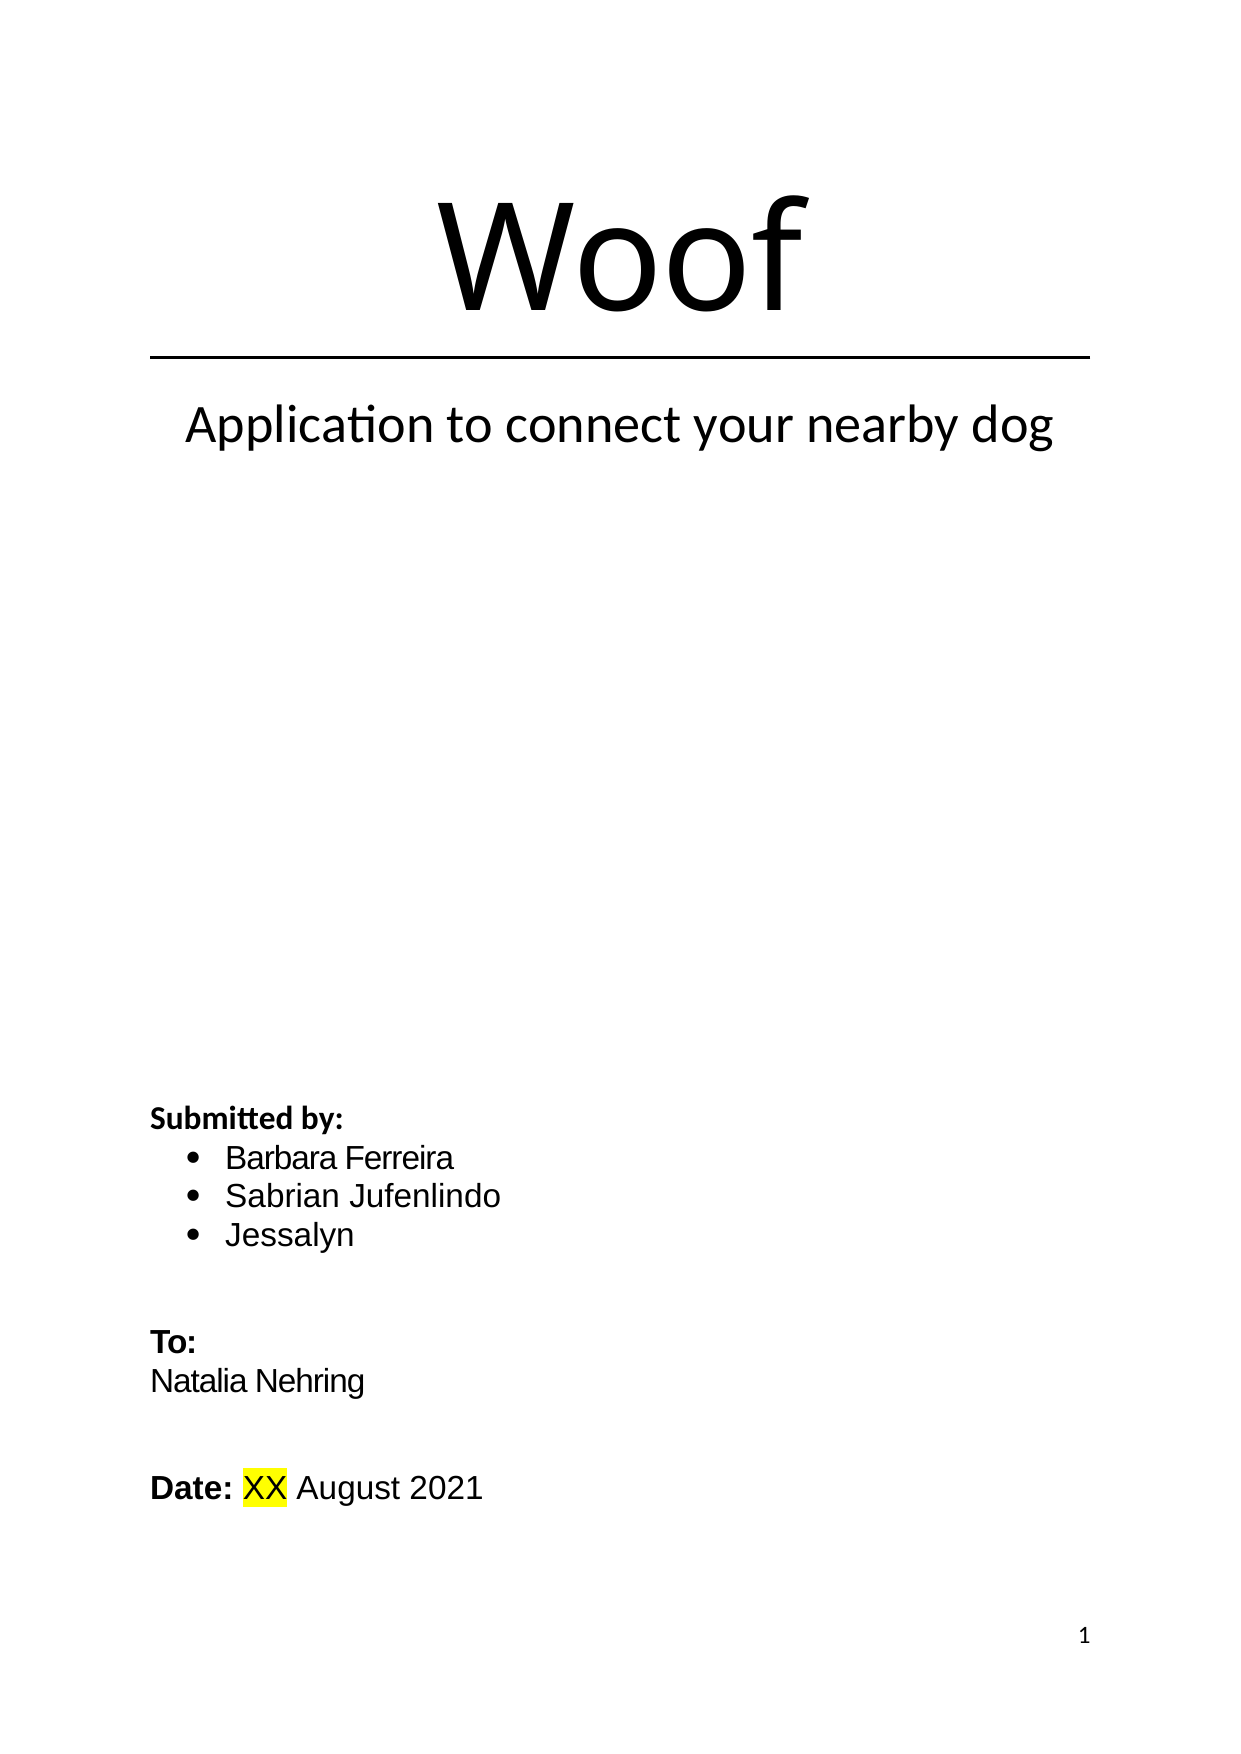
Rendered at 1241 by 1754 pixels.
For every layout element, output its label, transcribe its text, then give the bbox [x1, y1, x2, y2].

list Jessalyn [187, 1215, 1090, 1253]
title Woof [150, 150, 1090, 356]
text Application to connect your nearby dog [150, 390, 1090, 456]
list Sabrian Jufenlindo [187, 1176, 1090, 1215]
title Barbara Ferreira [187, 1138, 1090, 1176]
text Submitted by: [150, 1097, 1090, 1138]
title To: [150, 1322, 1090, 1361]
text Date: XX August 2021 [287, 1468, 1090, 1507]
text Date: XX August 2021 [150, 1468, 243, 1507]
title Natalia Nehring [150, 1361, 1090, 1399]
